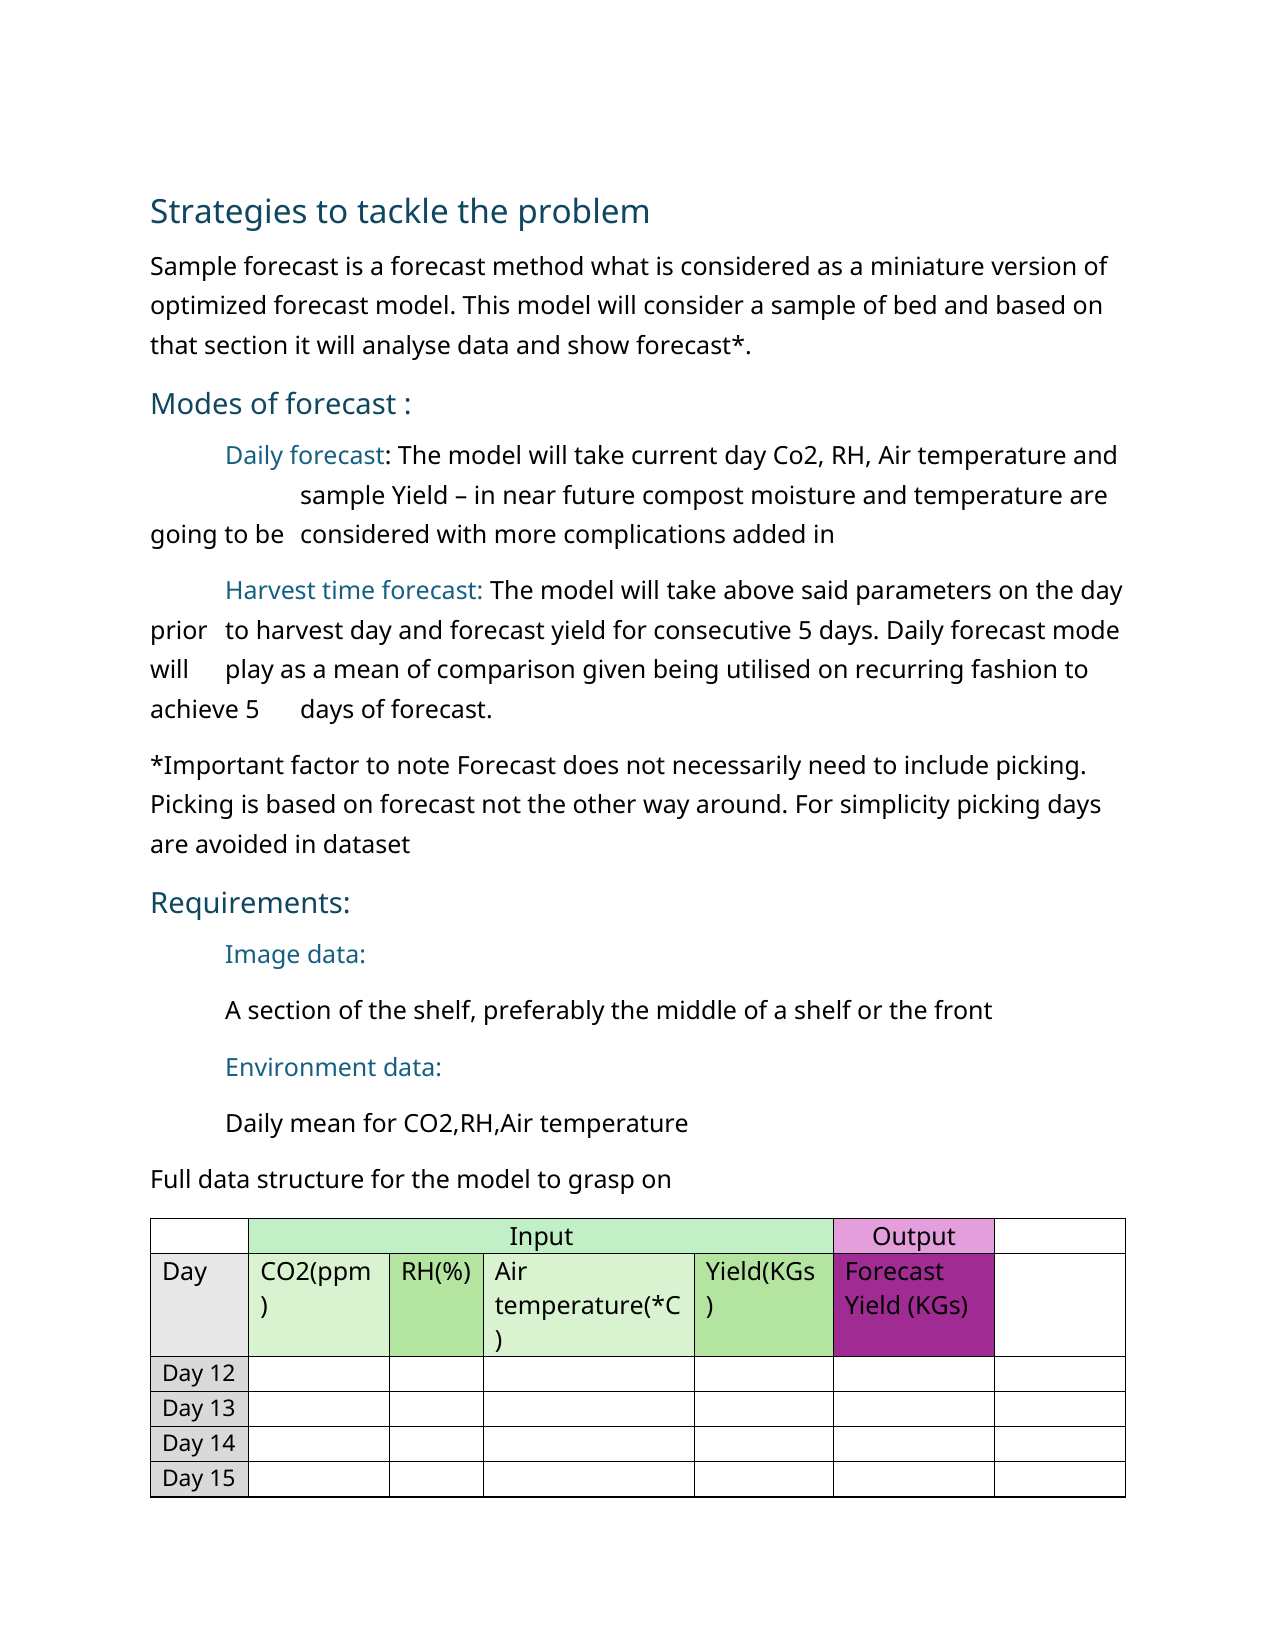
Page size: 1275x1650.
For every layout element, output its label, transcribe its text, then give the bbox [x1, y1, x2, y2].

text A section of the shelf, preferably the middle of a shelf or the front [150, 993, 1125, 1027]
table_cell [995, 1392, 1125, 1426]
table_header [995, 1219, 1125, 1253]
text Image data: [150, 937, 1125, 971]
table_cell Forecast Yield (KGs) [834, 1254, 994, 1356]
text Environment data: [150, 1049, 1125, 1083]
table_cell CO2(ppm) [249, 1254, 389, 1356]
text Daily forecast: The model will take current day Co2, RH, Air temperature and sample Yield – in near future compost moisture and temperature are going to be considered with more complications added in [150, 438, 1125, 551]
table_cell [484, 1357, 694, 1391]
subtitle Strategies to tackle the problem [150, 187, 1125, 233]
table_cell [995, 1427, 1125, 1461]
table_cell [695, 1357, 833, 1391]
table_cell [695, 1462, 833, 1496]
table_cell Day [151, 1254, 248, 1356]
subtitle Modes of forecast : [150, 383, 1125, 423]
table_cell [484, 1462, 694, 1496]
table_cell [249, 1392, 389, 1426]
table_cell [249, 1357, 389, 1391]
table_header Output [834, 1219, 994, 1253]
table_cell Yield(KGs) [695, 1254, 833, 1356]
table_cell [995, 1462, 1125, 1496]
text Daily mean for CO2,RH,Air temperature [150, 1105, 1125, 1139]
table_cell [390, 1357, 483, 1391]
table_cell [390, 1392, 483, 1426]
table_cell [695, 1392, 833, 1426]
table_cell Day 15 [151, 1462, 248, 1496]
table_cell [249, 1427, 389, 1461]
table_header Input [249, 1219, 833, 1253]
table_cell [834, 1357, 994, 1391]
text Sample forecast is a forecast method what is considered as a miniature version of optimized forecast model. This model will consider a sample of bed and based on that section it will analyse data and show forecast*. [150, 248, 1125, 361]
text Harvest time forecast: The model will take above said parameters on the day prior to harvest day and forecast yield for consecutive 5 days. Daily forecast mode will play as a mean of comparison given being utilised on recurring fashion to achieve 5 days of forecast. [150, 573, 1125, 725]
table_cell [484, 1392, 694, 1426]
table_cell [834, 1462, 994, 1496]
table_cell Day 14 [151, 1427, 248, 1461]
table_cell [390, 1427, 483, 1461]
subtitle Requirements: [150, 883, 1125, 922]
table_cell RH(%) [390, 1254, 483, 1356]
table_cell [834, 1427, 994, 1461]
text Full data structure for the model to grasp on [150, 1161, 1125, 1196]
table_cell [995, 1254, 1125, 1356]
table_header [151, 1219, 248, 1253]
table_cell [390, 1462, 483, 1496]
text *Important factor to note Forecast does not necessarily need to include picking. Picking is based on forecast not the other way around. For simplicity picking days are avoided in dataset [150, 747, 1125, 861]
table_cell Day 12 [151, 1357, 248, 1391]
table_cell Air temperature(*C) [484, 1254, 694, 1356]
table_cell [995, 1357, 1125, 1391]
table_cell [834, 1392, 994, 1426]
table_cell [249, 1462, 389, 1496]
table_cell [695, 1427, 833, 1461]
table_cell [484, 1427, 694, 1461]
table_cell Day 13 [151, 1392, 248, 1426]
